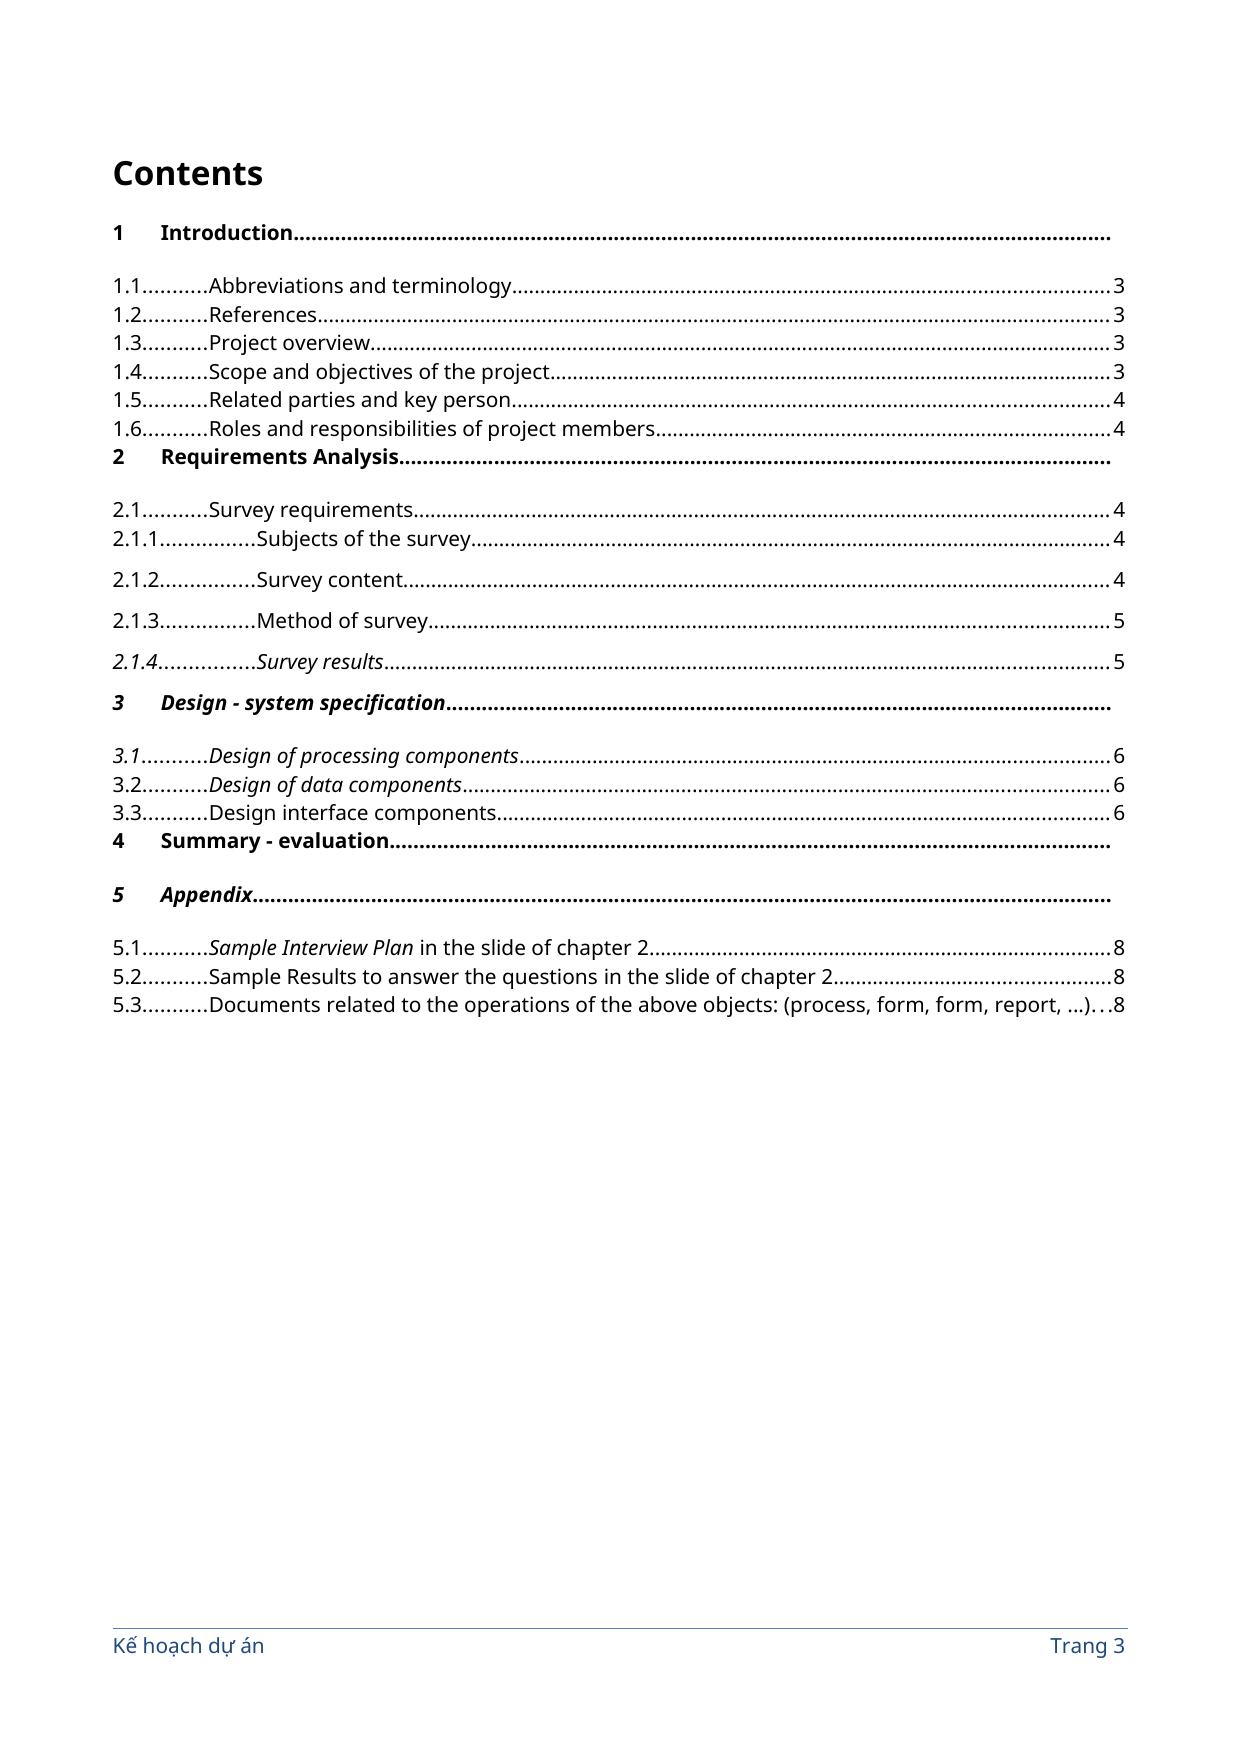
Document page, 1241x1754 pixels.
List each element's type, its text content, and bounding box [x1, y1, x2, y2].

text 5.2 Sample Results to answer the questions in the slide of chapter 2. 8 [112, 962, 1128, 990]
text 2.1.3 Method of survey 5 [112, 606, 1128, 634]
text 1.3 Project overview 3 [112, 328, 1128, 357]
text 1 Introduction 3 [112, 218, 1068, 247]
text 1.5 Related parties and key person 4 [112, 385, 1128, 414]
text 2.1.1 Subjects of the survey 4 [112, 524, 1128, 552]
text 3 Design - system specification 6 [112, 688, 1068, 716]
text 2.1 Survey requirements 4 [112, 496, 1128, 524]
text 5.3 Documents related to the operations of the above objects: (process, form, form, report, ...) 8 [112, 990, 1128, 1019]
text Contents [112, 150, 1128, 195]
text 3.2 Design of data components 6 [112, 770, 1128, 798]
text 4 Summary - evaluation 7 [112, 827, 1068, 855]
text 1.4 Scope and objectives of the project 3 [112, 357, 1128, 385]
text 1.6 Roles and responsibilities of project members 4 [112, 414, 1128, 442]
text 2.1.2 Survey content 4 [112, 565, 1128, 593]
text 1.2 References 3 [112, 300, 1128, 328]
text 5 Appendix 8 [112, 880, 1068, 908]
text 3.3 Design interface components 6 [112, 798, 1128, 827]
text 5.1 Sample Interview Plan in the slide of chapter 2 8 [112, 933, 1128, 962]
text 1.1 Abbreviations and terminology 3 [112, 272, 1128, 300]
text 2 Requirements Analysis 4 [112, 442, 1068, 471]
text 2.1.4 Survey results 5 [112, 647, 1128, 675]
text 3.1 Design of processing components 6 [112, 741, 1128, 770]
